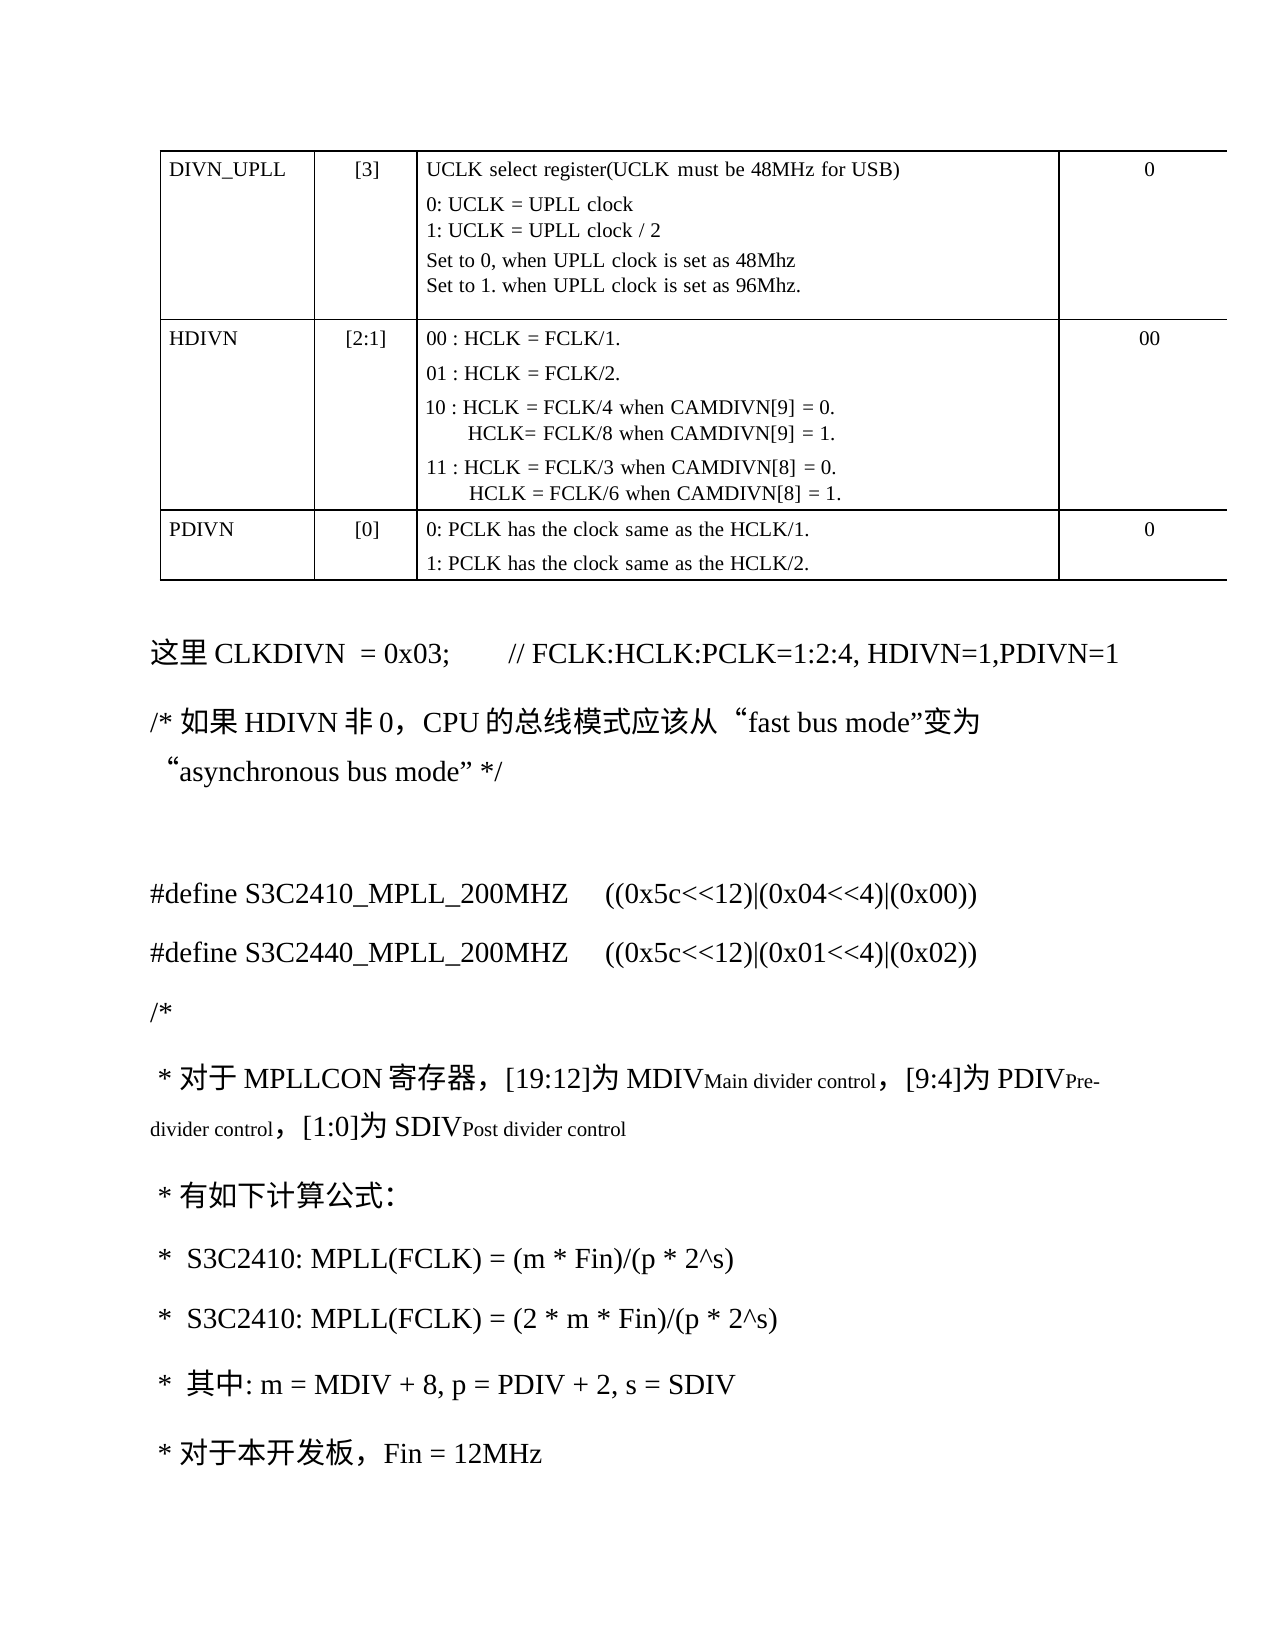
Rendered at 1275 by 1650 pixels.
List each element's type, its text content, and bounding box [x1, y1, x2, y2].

text /* [150, 995, 1125, 1028]
table_cell 00 [1060, 320, 1227, 509]
text #define S3C2440_MPLL_200MHZ ((0x5c<<12)|(0x01<<4)|(0x02)) [150, 935, 1125, 969]
table_cell PDIVN [161, 511, 314, 579]
table_cell [2:1] [315, 320, 416, 509]
text #define S3C2410_MPLL_200MHZ ((0x5c<<12)|(0x04<<4)|(0x00)) [150, 876, 1125, 909]
text * 对于本开发板，Fin = 12MHz [150, 1429, 1125, 1472]
text * S3C2410: MPLL(FCLK) = (m * Fin)/(p * 2^s) [150, 1241, 1125, 1275]
table_cell 0: PCLK has the clock same as the HCLK/1. 1: PCLK has the clock same as the HCLK/2. [418, 511, 1058, 579]
text * S3C2410: MPLL(FCLK) = (2 * m * Fin)/(p * 2^s) [150, 1301, 1125, 1334]
table_cell DIVN_UPLL [161, 152, 314, 319]
text * 对于MPLLCON寄存器，[19:12]为MDIVMain divider control，[9:4]为PDIVPre-divider control，[1:0]为SDIVPost divider control [150, 1054, 1125, 1145]
table_cell 0 [1060, 511, 1227, 579]
text * 其中: m = MDIV + 8, p = PDIV + 2, s = SDIV [150, 1360, 1125, 1402]
table_cell [0] [315, 511, 416, 579]
table_cell HDIVN [161, 320, 314, 509]
table_cell 0 [1060, 152, 1227, 319]
text * 有如下计算公式： [150, 1172, 1125, 1214]
table_cell UCLK select register(UCLK must be 48MHz for USB) 0: UCLK = UPLL clock 1: UCLK = UPLL clock / 2 Set to 0, when UPLL clock is set as 48Mhz Set to 1. when UPLL clock is set as 96Mhz. [418, 152, 1058, 319]
table_cell 00 : HCLK = FCLK/1. 01 : HCLK = FCLK/2. 10 : HCLK = FCLK/4 when CAMDIVN[9] = 0. HCLK= FCLK/8 when CAMDIVN[9] = 1. 11 : HCLK = FCLK/3 when CAMDIVN[8] = 0. HCLK = FCLK/6 when CAMDIVN[8] = 1. [418, 320, 1058, 509]
text 这里CLKDIVN = 0x03; // FCLK:HCLK:PCLK=1:2:4, HDIVN=1,PDIVN=1 [150, 629, 1125, 672]
text /* 如果HDIVN非0，CPU的总线模式应该从“fast bus mode”变为“asynchronous bus mode” */ [150, 699, 1125, 789]
table_cell [3] [315, 152, 416, 319]
